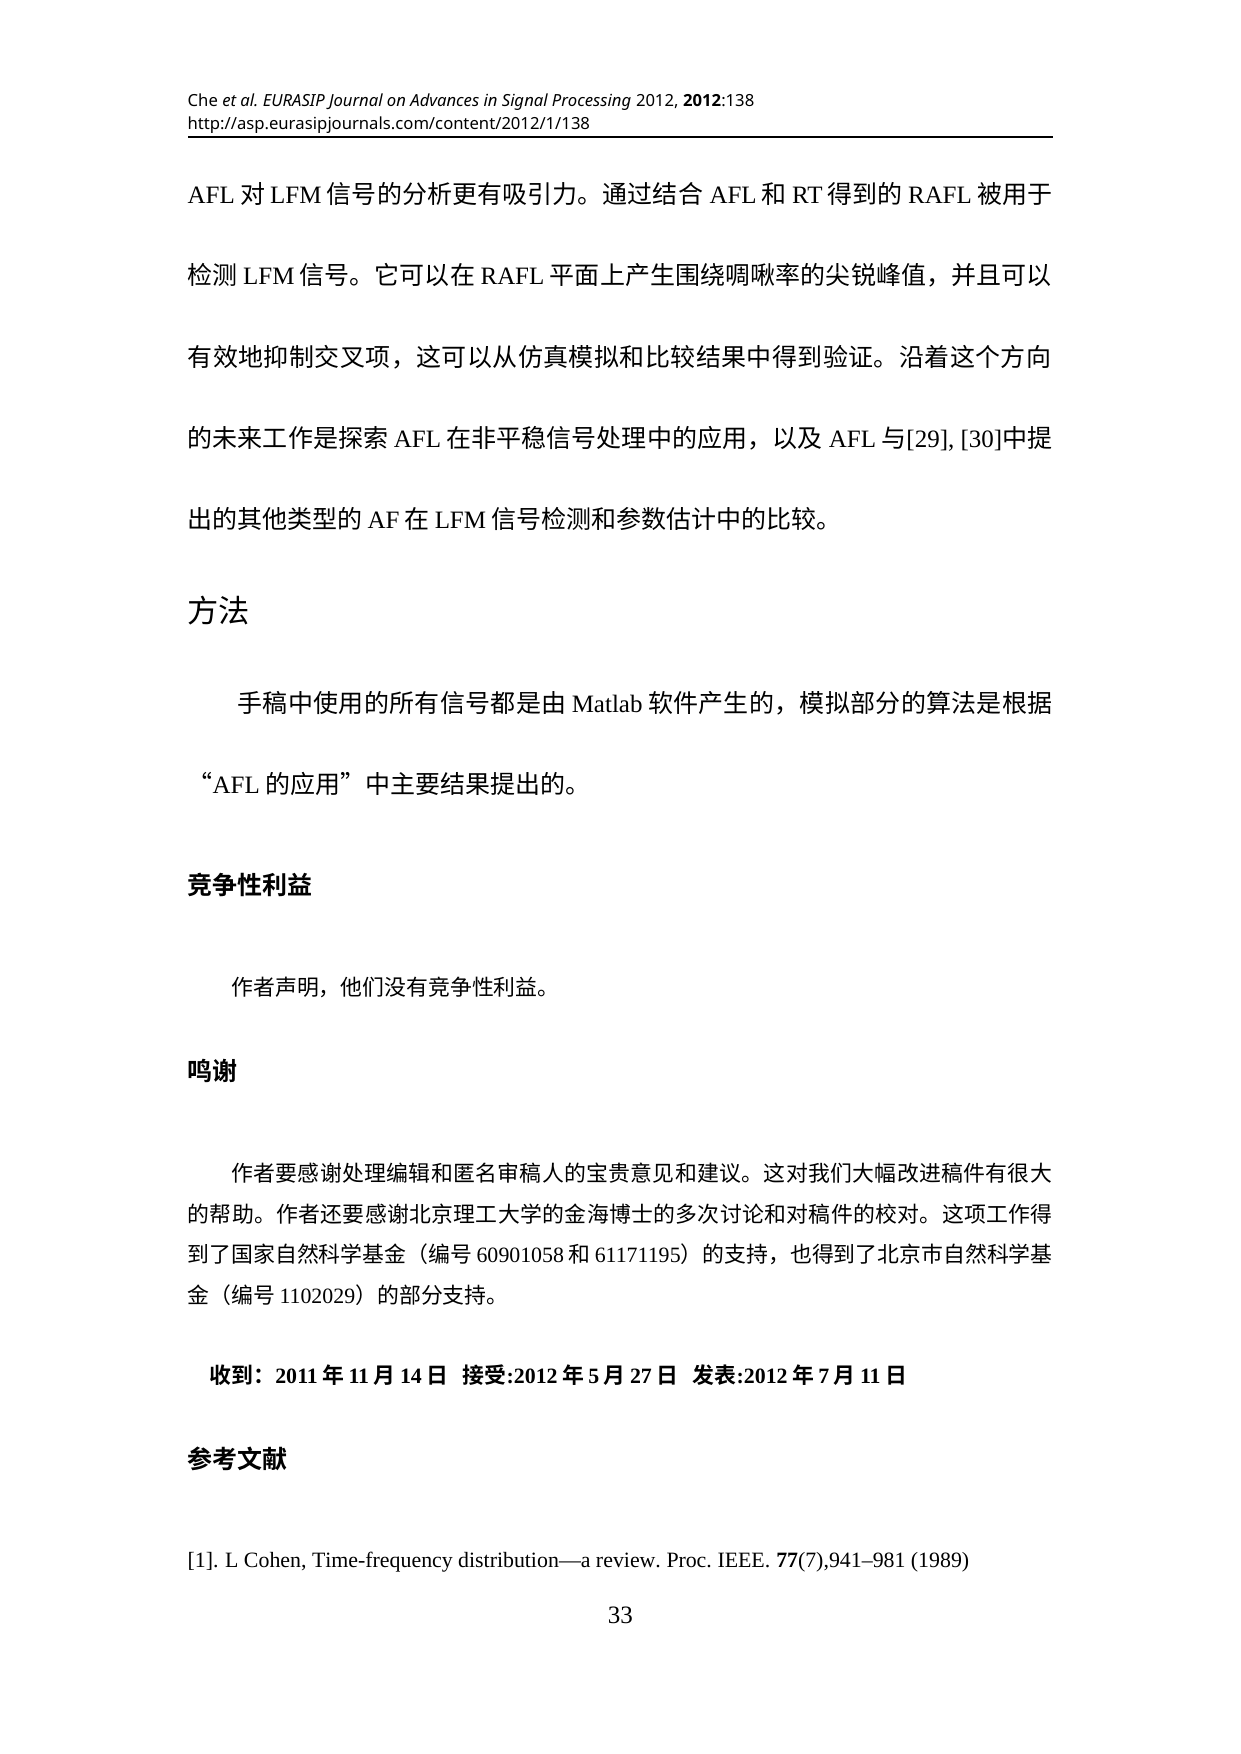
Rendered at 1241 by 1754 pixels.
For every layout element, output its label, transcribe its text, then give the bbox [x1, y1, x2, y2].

text 作者声明，他们没有竞争性利益。 [187, 970, 1053, 1002]
text 手稿中使用的所有信号都是由Matlab软件产生的，模拟部分的算法是根据“AFL的应用”中主要结果提出的。 [187, 669, 1053, 815]
text 鸣谢 [187, 1037, 1053, 1102]
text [187, 160, 1053, 550]
text 作者要感谢处理编辑和匿名审稿人的宝贵意见和建议。这对我们大幅改进稿件有很大的帮助。作者还要感谢北京理工大学的金海博士的多次讨论和对稿件的校对。这项工作得到了国家自然科学基金（编号60901058和61171195）的支持，也得到了北京巿自然科学基金（编号1102029）的部分支持。 [187, 1156, 1053, 1310]
subtitle 方法 [187, 576, 1053, 641]
list L Cohen, Time-frequency distribution—a review. Proc. IEEE. 77(7),941–981 (1989) [187, 1544, 1053, 1576]
text 竞争性利益 [187, 851, 1053, 916]
text 收到：2011年11月14日 接受:2012年5月27日 发表:2012年7月11日 [187, 1358, 1053, 1390]
text 参考文献 [187, 1425, 1053, 1490]
